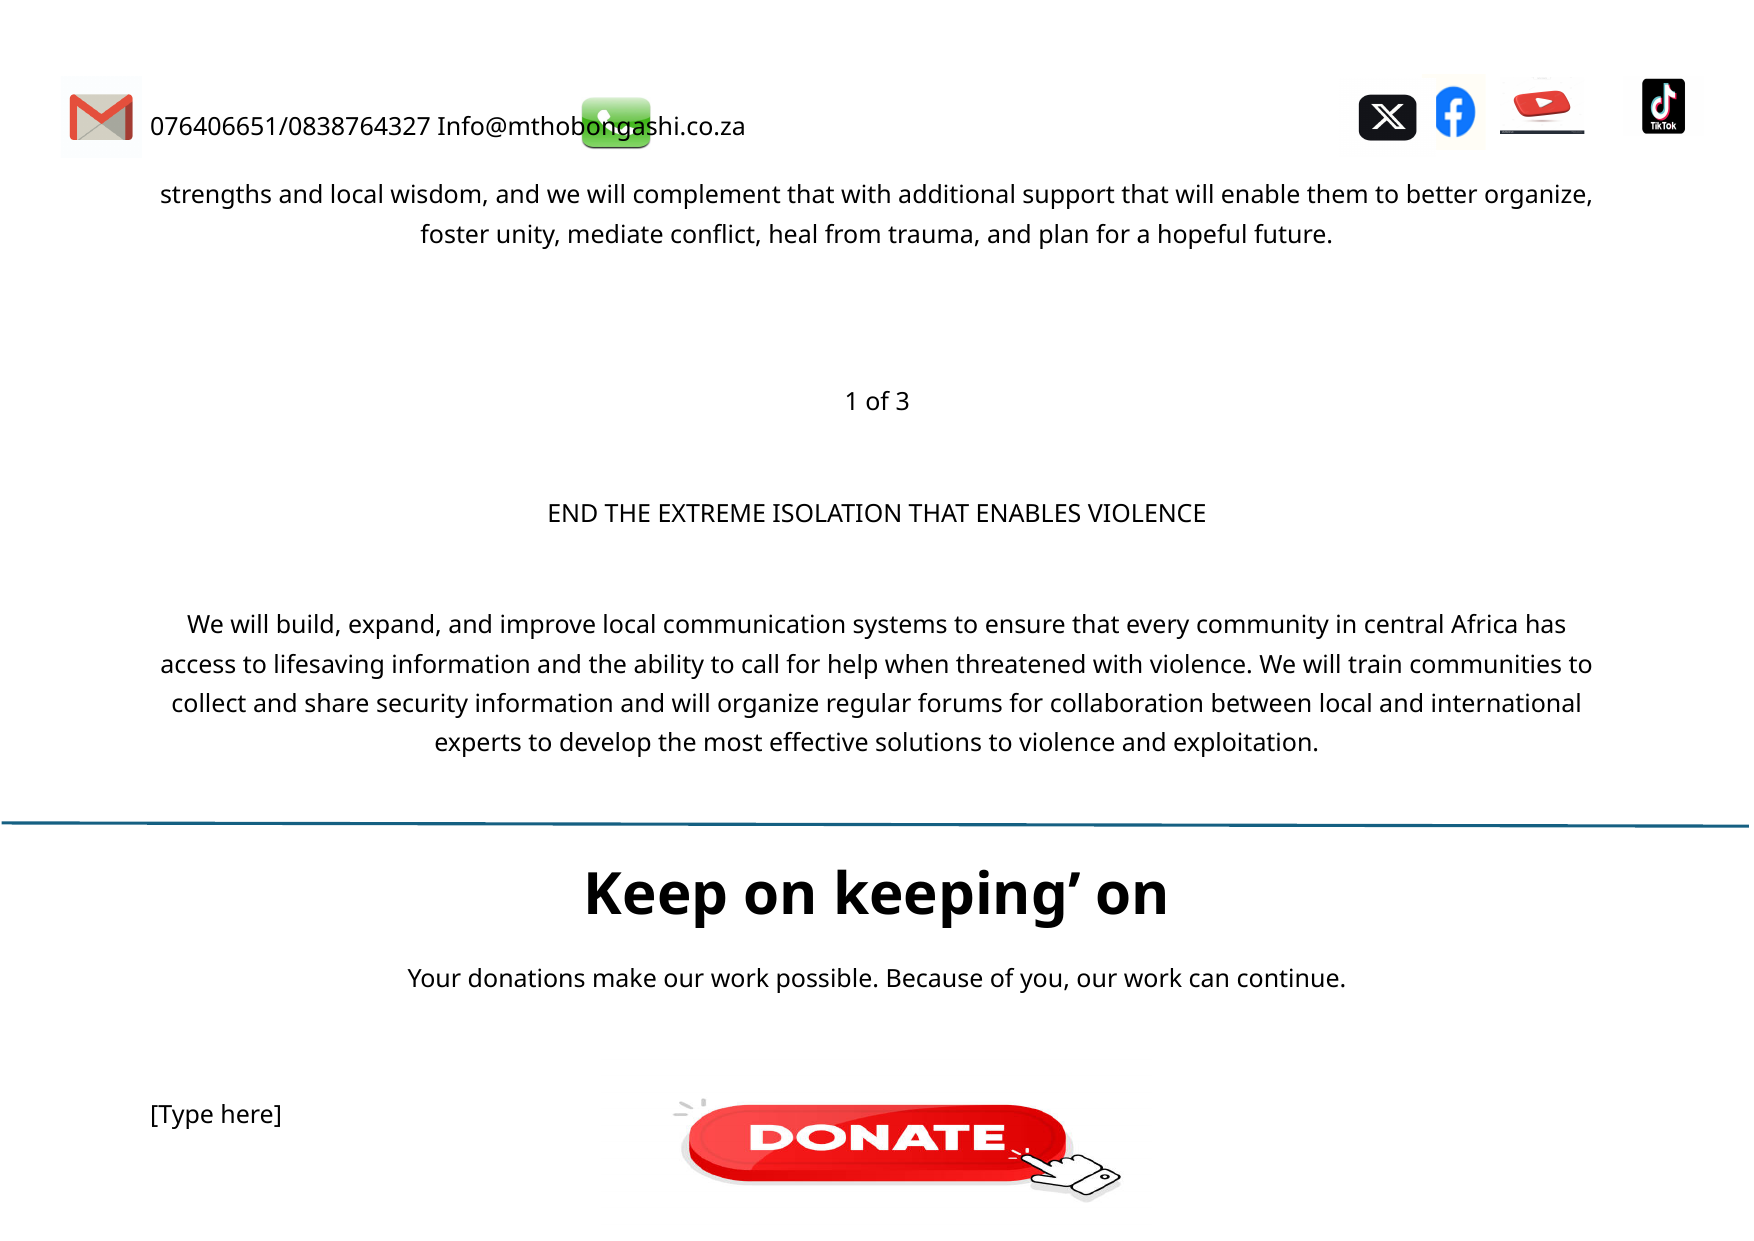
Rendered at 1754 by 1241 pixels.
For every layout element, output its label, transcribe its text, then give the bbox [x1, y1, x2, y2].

picture [60, 76, 142, 158]
picture [1500, 77, 1585, 134]
text Keep on keeping’ on [150, 852, 1604, 932]
picture [598, 1043, 1152, 1238]
text END THE EXTREME ISOLATION THAT ENABLES VIOLENCE [150, 496, 1604, 529]
text We will build, expand, and improve local communication systems to ensure that every community in central Africa has access to lifesaving information and the ability to call for help when threatened with violence. We will train communities to collect and share security information and will organize regular forums for collaboration between local and international experts to develop the most effective solutions to violence and exploitation. [150, 607, 1604, 759]
text Your donations make our work possible. Because of you, our work can continue. [150, 960, 1604, 994]
picture [1338, 74, 1486, 157]
text 1 of 3 [150, 384, 1604, 418]
picture [1622, 76, 1704, 136]
picture [580, 97, 652, 150]
